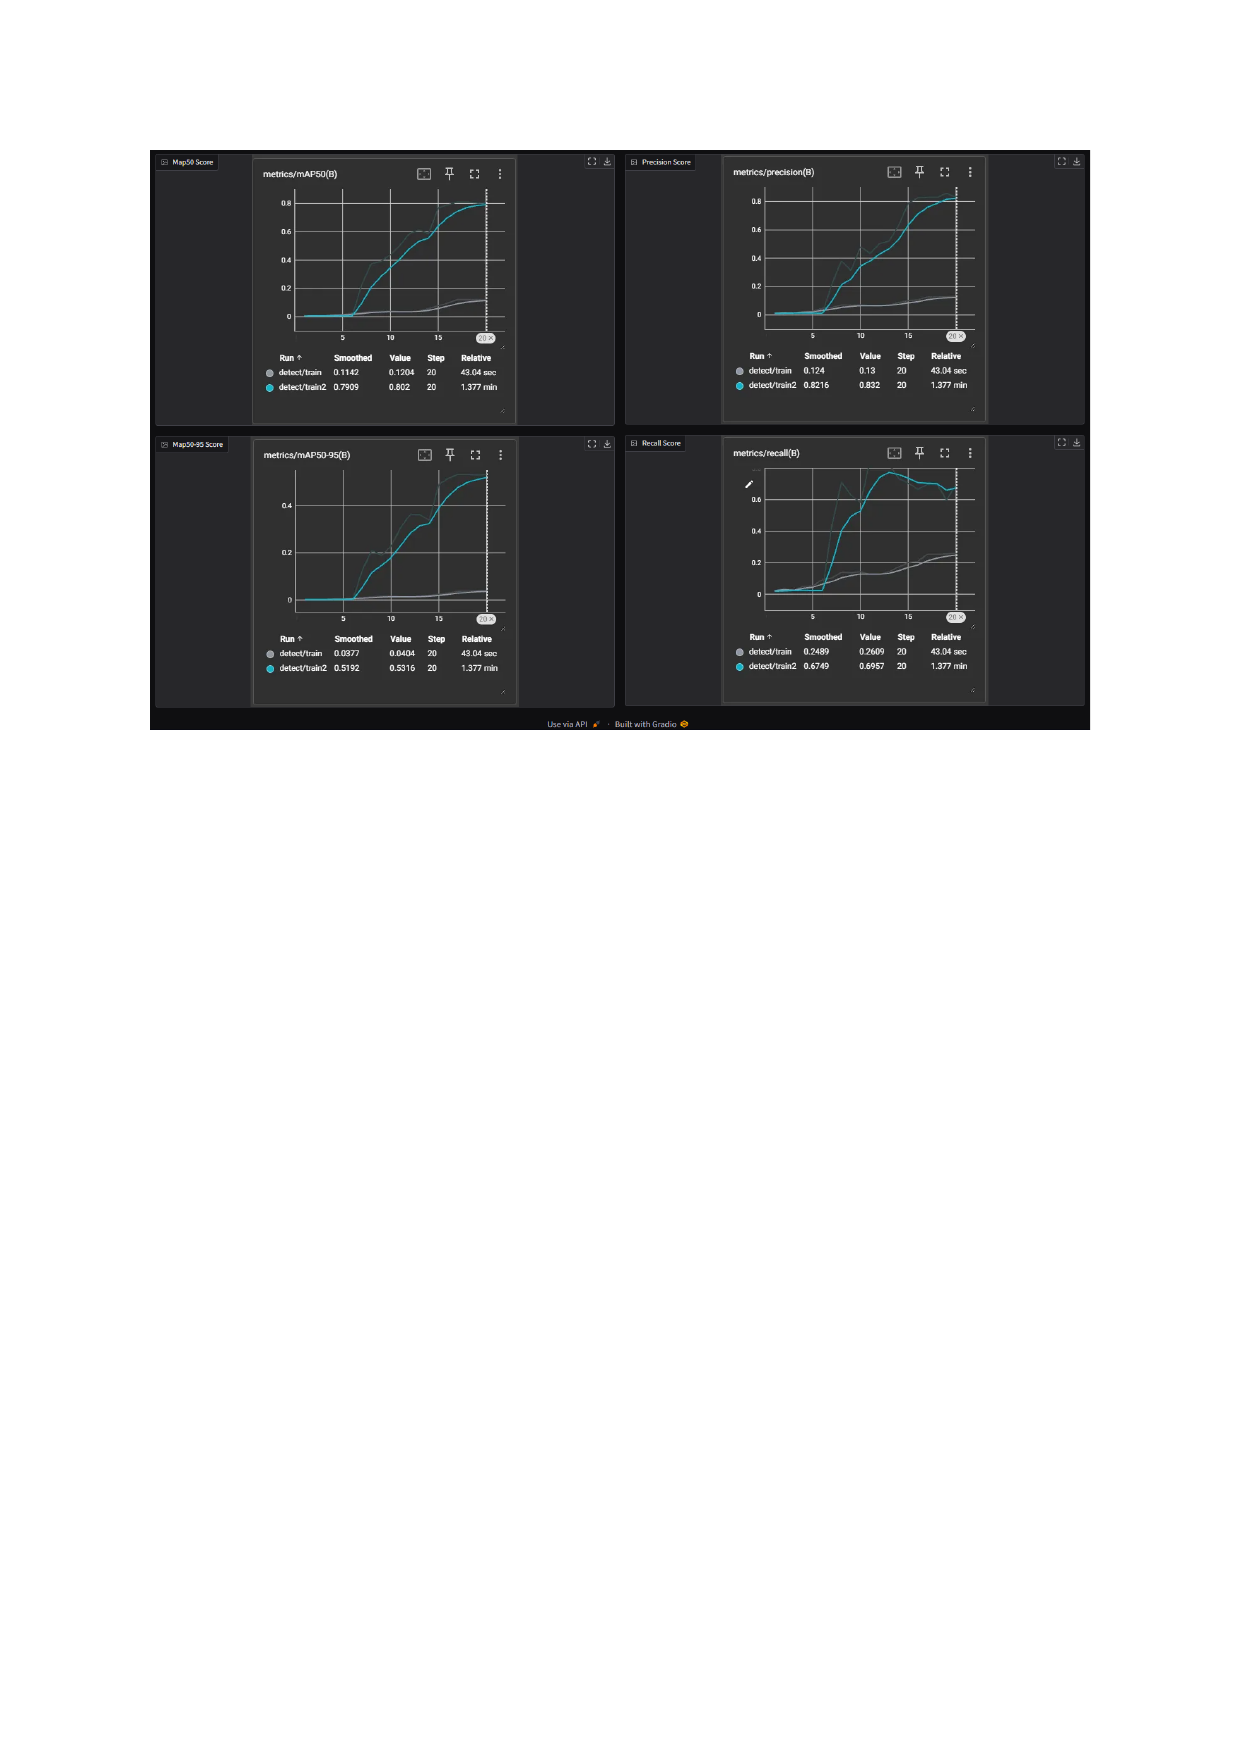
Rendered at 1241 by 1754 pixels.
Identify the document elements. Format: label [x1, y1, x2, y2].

picture [150, 150, 1091, 730]
